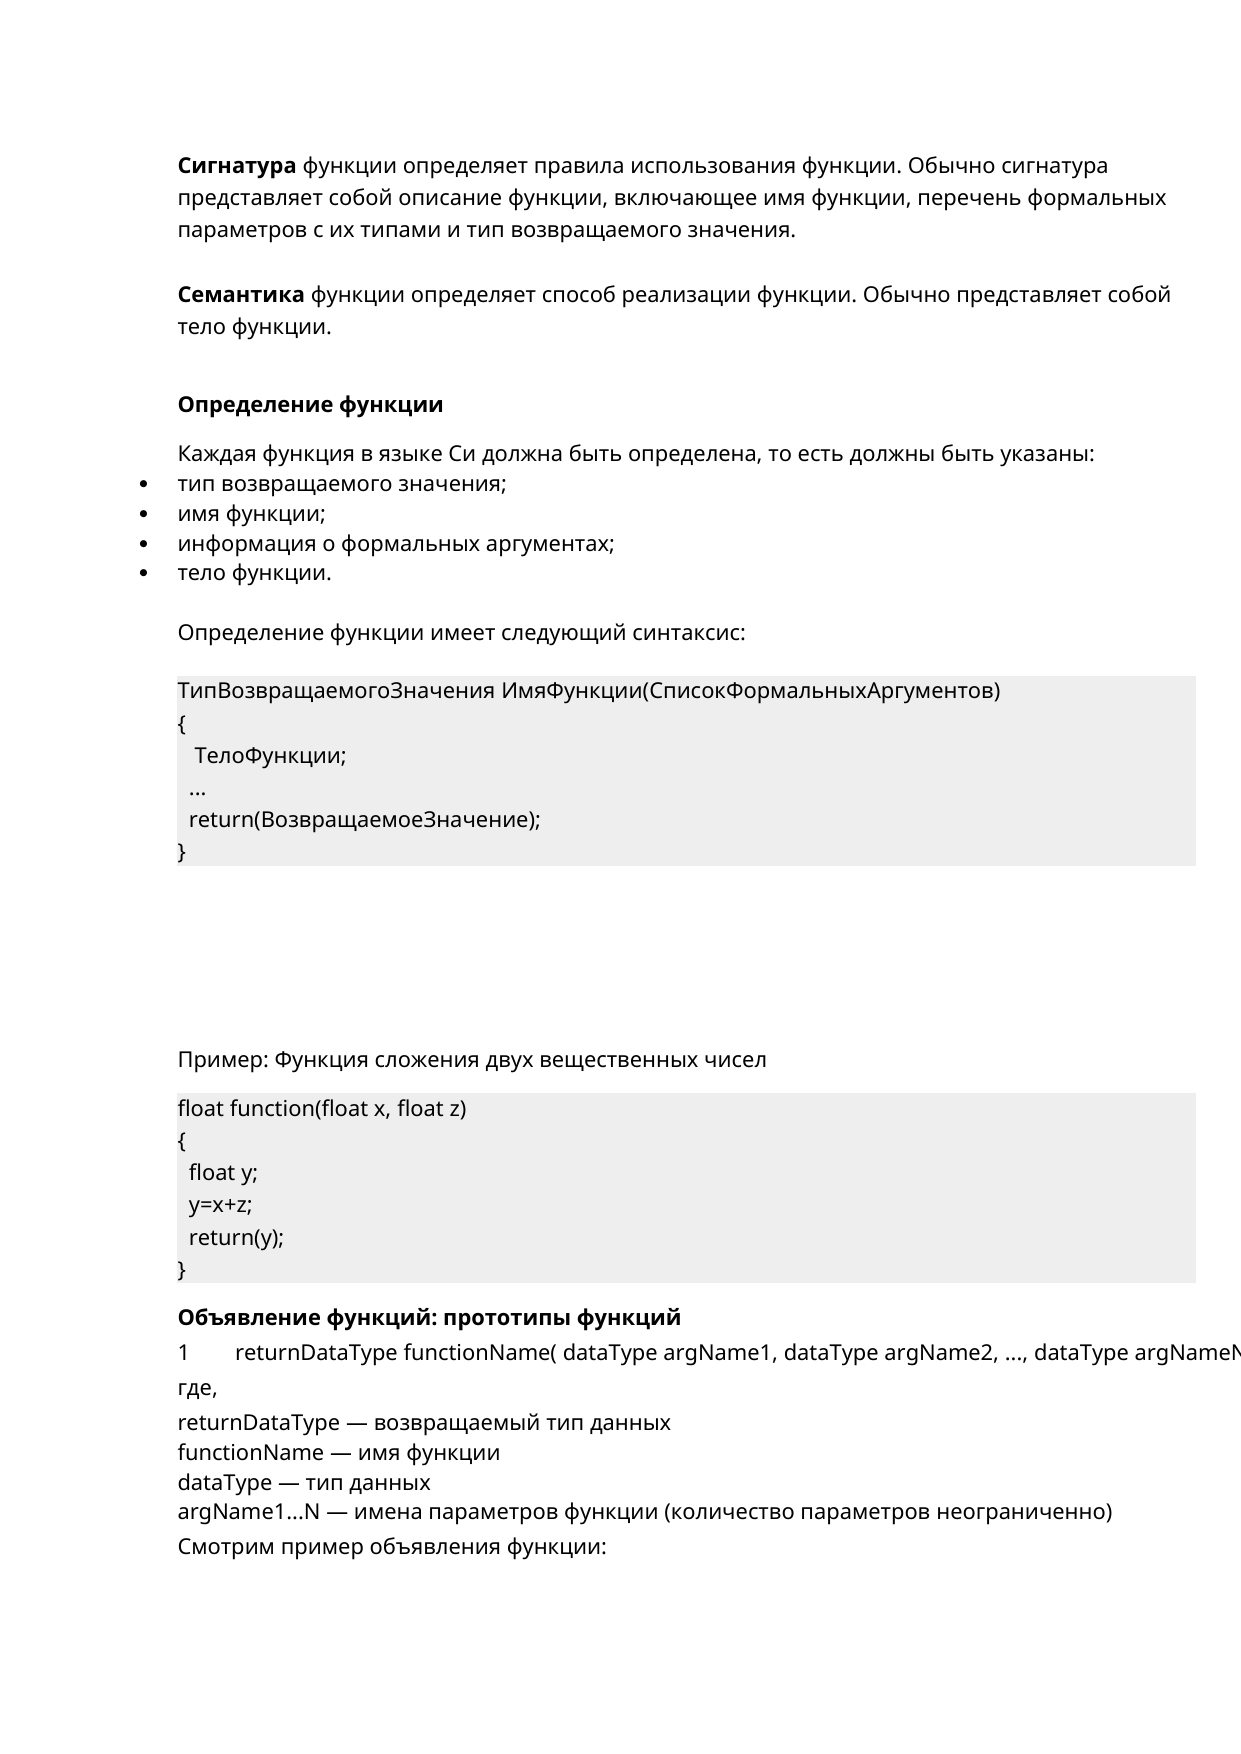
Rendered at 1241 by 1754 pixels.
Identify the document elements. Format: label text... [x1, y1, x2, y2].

text float function(float x, float z) { float y; y=x+z; return(y); } [177, 1093, 1196, 1283]
list имя функции; [140, 498, 1196, 528]
text Определение функции имеет следующий синтаксис: [177, 587, 1196, 676]
list тело функции. [140, 557, 1196, 587]
text Определение функции [177, 389, 1196, 419]
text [177, 118, 1196, 371]
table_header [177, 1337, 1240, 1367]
text Пример: Функция сложения двух вещественных чисел [177, 1044, 1196, 1074]
list информация о формальных аргументах; [140, 528, 1196, 557]
list тип возвращаемого значения; [140, 468, 1196, 498]
text ТипВозвращаемогоЗначения ИмяФункции(СписокФормальныхАргументов) { ТелоФункции; ... return(ВозвращаемоеЗначение); } [177, 676, 1196, 866]
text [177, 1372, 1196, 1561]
text Каждая функция в языке Си должна быть определена, то есть должны быть указаны: [177, 438, 1196, 468]
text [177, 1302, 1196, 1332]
